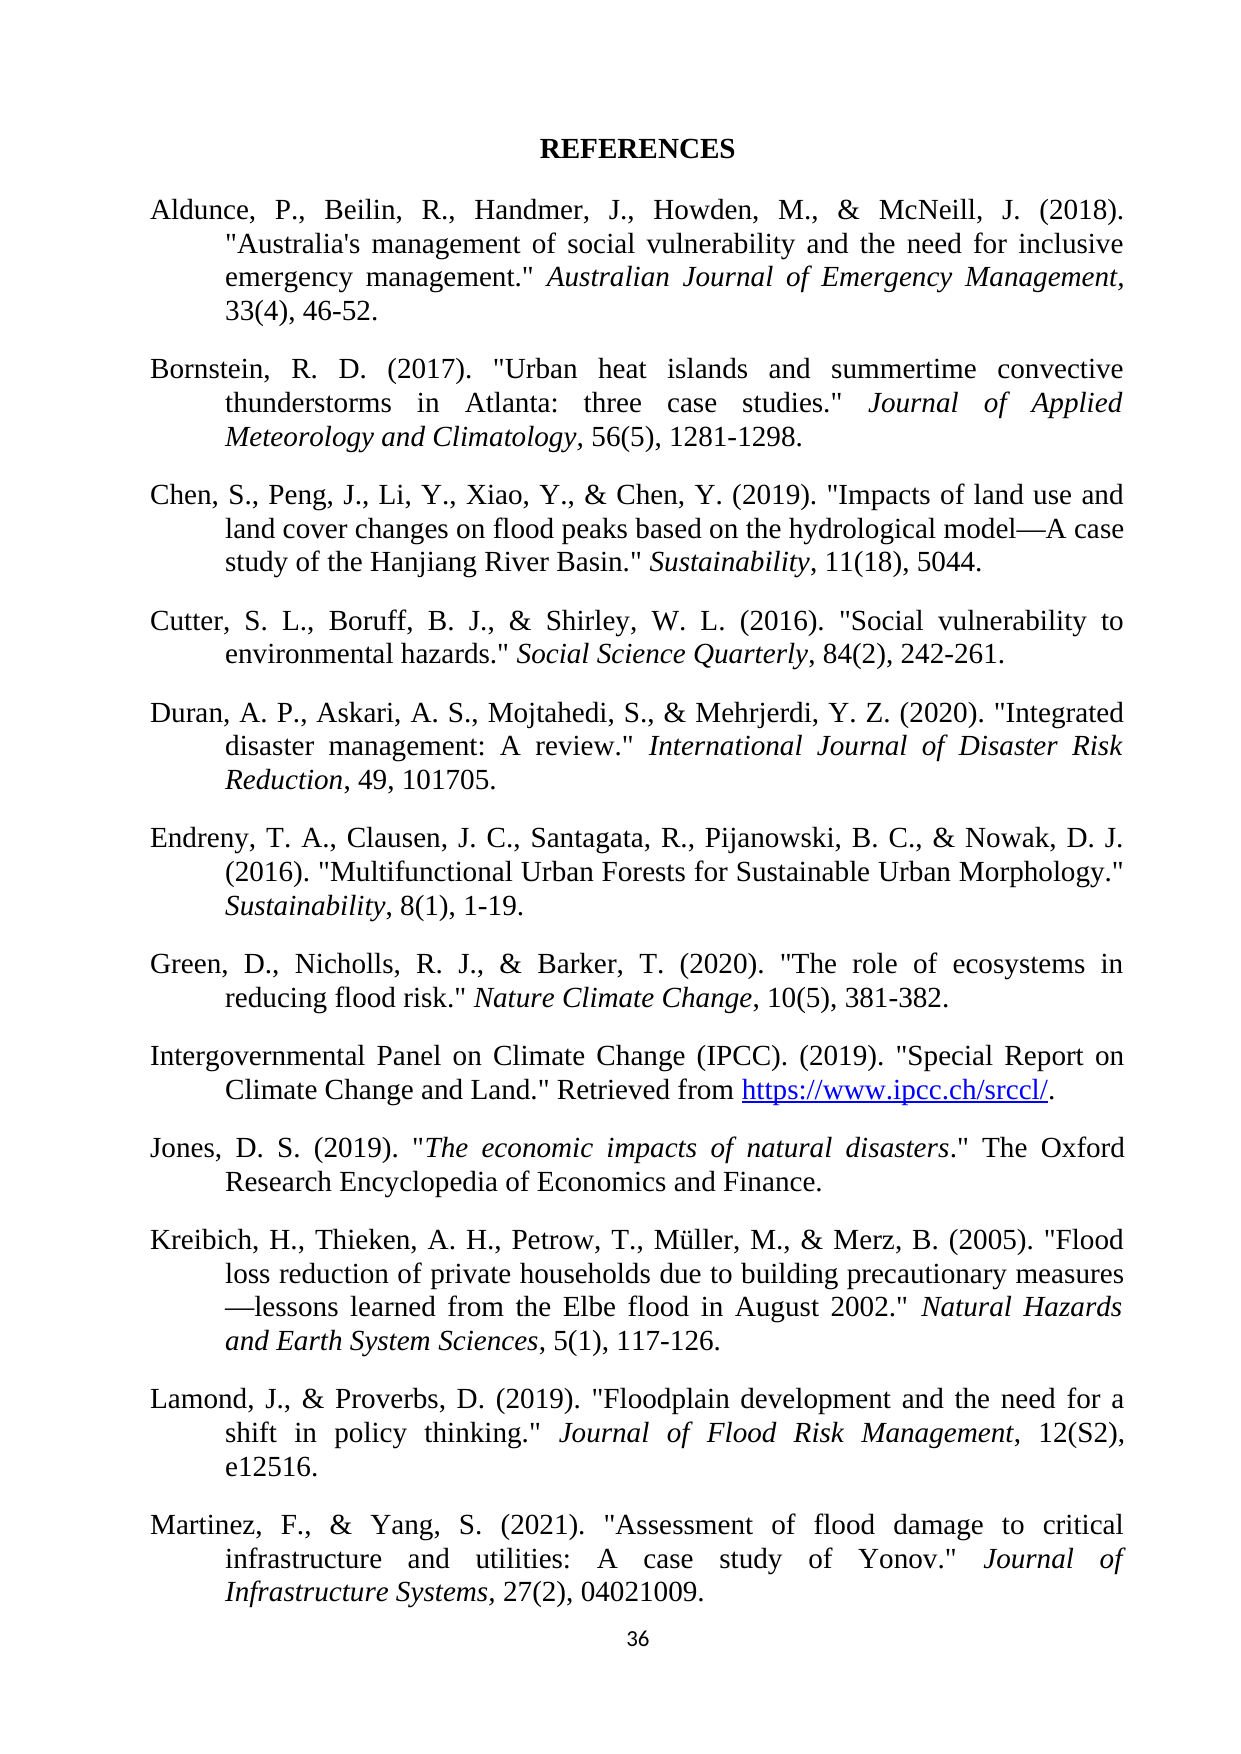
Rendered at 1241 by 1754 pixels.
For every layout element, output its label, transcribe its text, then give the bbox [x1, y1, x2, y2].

text Chen, S., Peng, J., Li, Y., Xiao, Y., & Chen, Y. (2019). "Impacts of land use and land cover changes on flood peaks based on the hydrological model—A case study of the Hanjiang River Basin." Sustainability, 11(18), 5044. [150, 477, 1125, 578]
text REFERENCES [150, 131, 1125, 165]
text Cutter, S. L., Boruff, B. J., & Shirley, W. L. (2016). "Social vulnerability to environmental hazards." Social Science Quarterly, 84(2), 242-261. [150, 603, 1125, 670]
text Martinez, F., & Yang, S. (2021). "Assessment of flood damage to critical infrastructure and utilities: A case study of Yonov." Journal of Infrastructure Systems, 27(2), 04021009. [150, 1507, 1125, 1608]
text Lamond, J., & Proverbs, D. (2019). "Floodplain development and the need for a shift in policy thinking." Journal of Flood Risk Management, 12(S2), e12516. [150, 1382, 1125, 1482]
text Kreibich, H., Thieken, A. H., Petrow, T., Müller, M., & Merz, B. (2005). "Flood loss reduction of private households due to building precautionary measures—lessons learned from the Elbe flood in August 2002." Natural Hazards and Earth System Sciences, 5(1), 117-126. [150, 1222, 1125, 1357]
text Jones, D. S. (2019). "The economic impacts of natural disasters." The Oxford Research Encyclopedia of Economics and Finance. [150, 1130, 1125, 1197]
text Duran, A. P., Askari, A. S., Mojtahedi, S., & Mehrjerdi, Y. Z. (2020). "Integrated disaster management: A review." International Journal of Disaster Risk Reduction, 49, 101705. [150, 695, 1125, 796]
text Endreny, T. A., Clausen, J. C., Santagata, R., Pijanowski, B. C., & Nowak, D. J. (2016). "Multifunctional Urban Forests for Sustainable Urban Morphology." Sustainability, 8(1), 1-19. [150, 821, 1125, 921]
text Bornstein, R. D. (2017). "Urban heat islands and summertime convective thunderstorms in Atlanta: three case studies." Journal of Applied Meteorology and Climatology, 56(5), 1281-1298. [150, 352, 1125, 452]
text Green, D., Nicholls, R. J., & Barker, T. (2020). "The role of ecosystems in reducing flood risk." Nature Climate Change, 10(5), 381-382. [150, 946, 1125, 1013]
text Aldunce, P., Beilin, R., Handmer, J., Howden, M., & McNeill, J. (2018). "Australia's management of social vulnerability and the need for inclusive emergency management." Australian Journal of Emergency Management, 33(4), 46-52. [150, 192, 1125, 327]
text Intergovernmental Panel on Climate Change (IPCC). (2019). "Special Report on Climate Change and Land." Retrieved from https://www.ipcc.ch/srccl/. [150, 1038, 1125, 1105]
